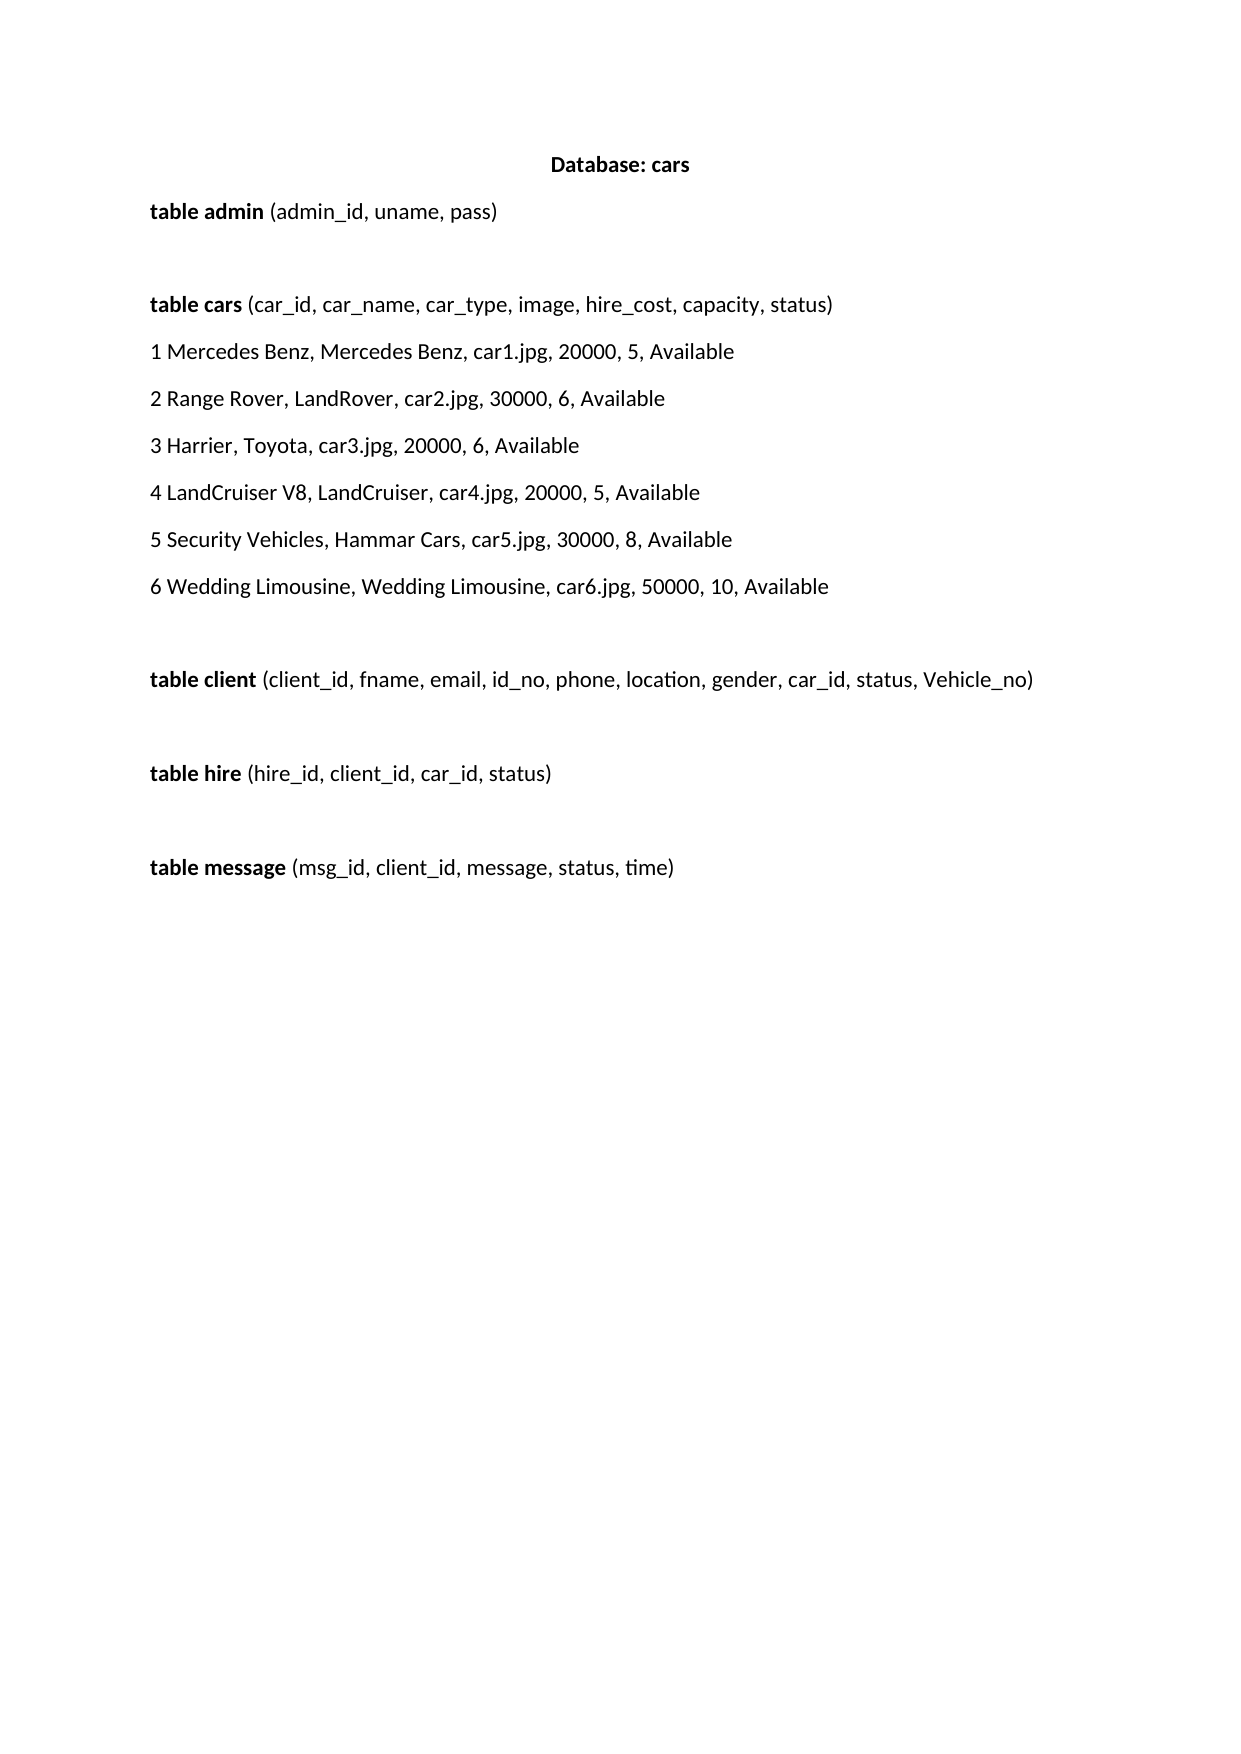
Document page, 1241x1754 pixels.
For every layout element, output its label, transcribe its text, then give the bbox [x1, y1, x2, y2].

text 2 Range Rover, LandRover, car2.jpg, 30000, 6, Available [150, 384, 1090, 412]
text 5 Security Vehicles, Hammar Cars, car5.jpg, 30000, 8, Available [150, 525, 1090, 553]
text 4 LandCruiser V8, LandCruiser, car4.jpg, 20000, 5, Available [150, 478, 1090, 506]
text 1 Mercedes Benz, Mercedes Benz, car1.jpg, 20000, 5, Available [150, 337, 1090, 366]
text table admin (admin_id, uname, pass) [150, 197, 1090, 225]
text Database: cars [150, 150, 1090, 178]
text table cars (car_id, car_name, car_type, image, hire_cost, capacity, status) [150, 291, 1090, 319]
text table hire (hire_id, client_id, car_id, status) [150, 759, 1090, 787]
text table client (client_id, fname, email, id_no, phone, location, gender, car_id, status, Vehicle_no) [150, 666, 1090, 694]
text 6 Wedding Limousine, Wedding Limousine, car6.jpg, 50000, 10, Available [150, 572, 1090, 600]
text 3 Harrier, Toyota, car3.jpg, 20000, 6, Available [150, 431, 1090, 459]
text table message (msg_id, client_id, message, status, time) [150, 853, 1090, 881]
